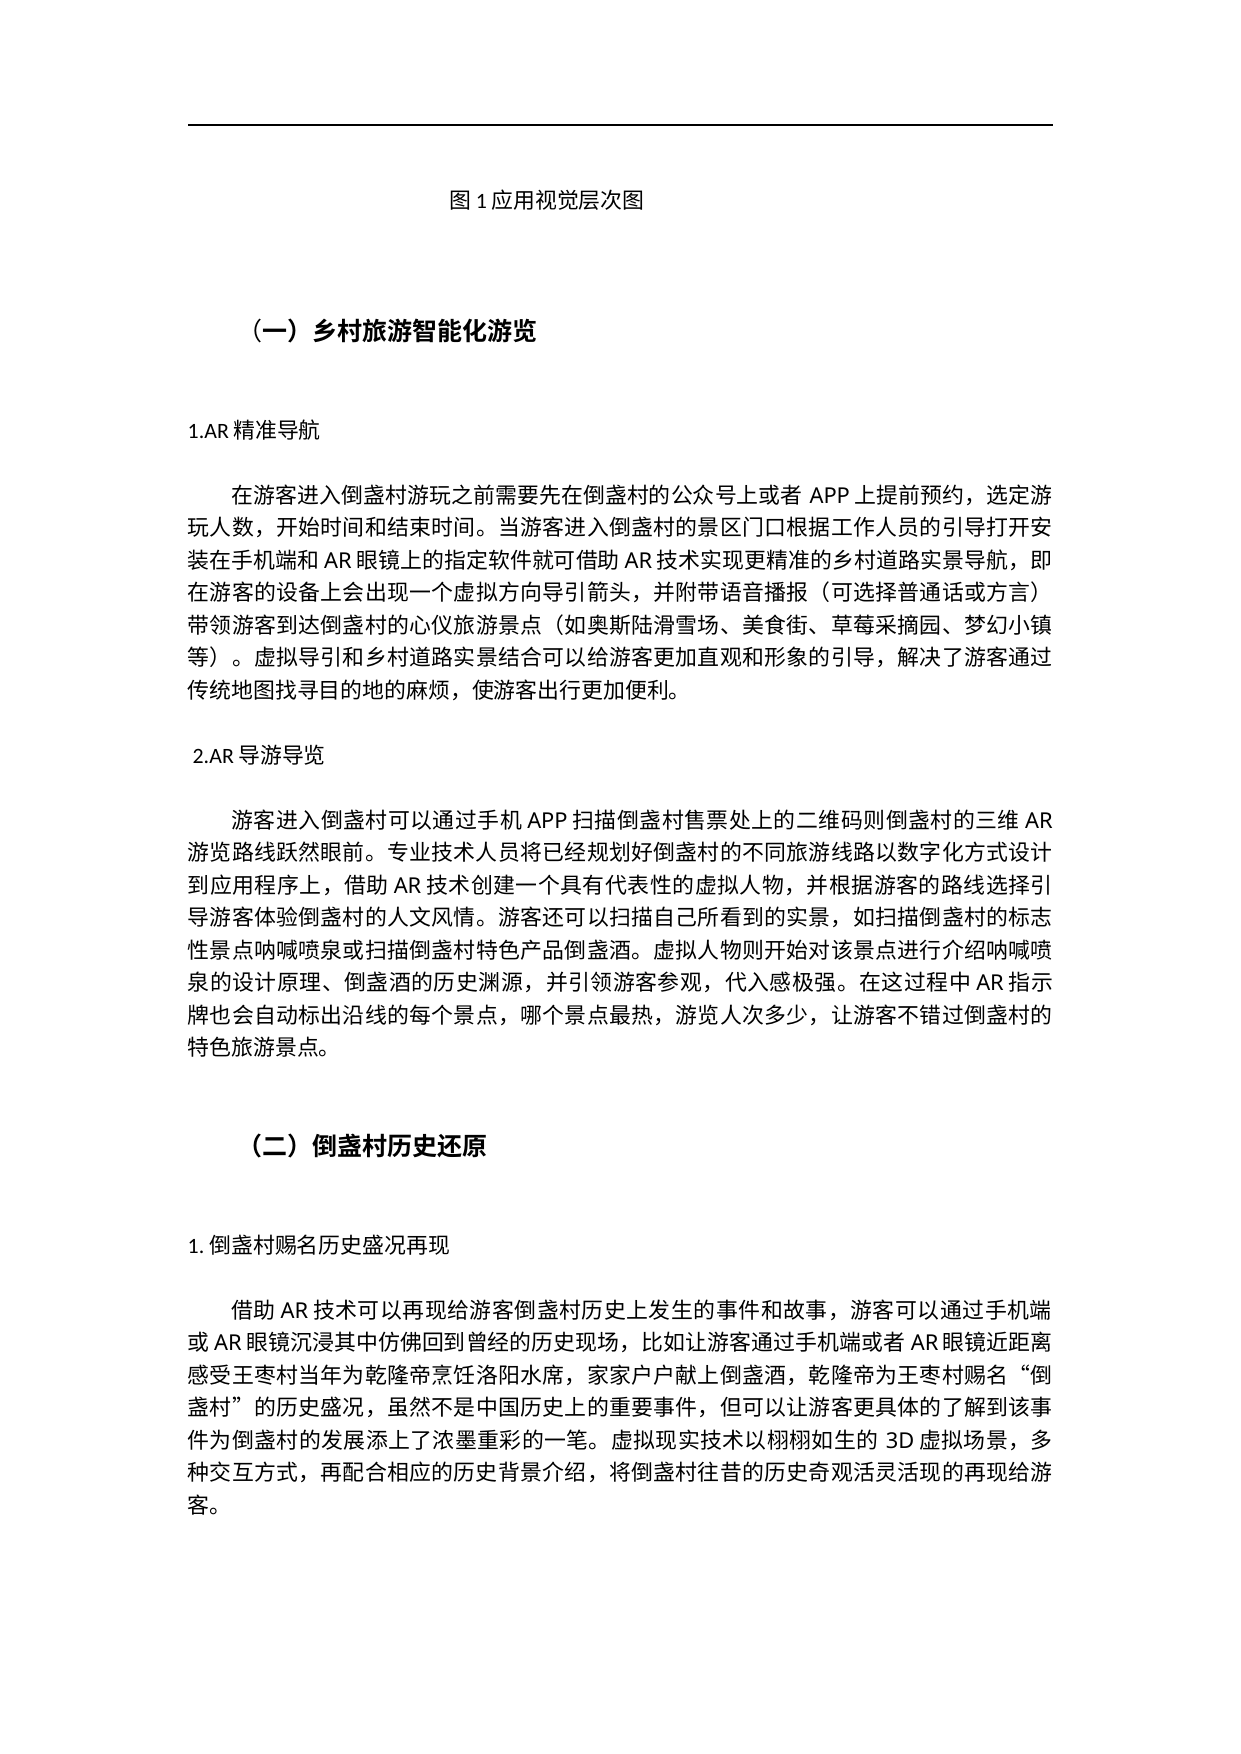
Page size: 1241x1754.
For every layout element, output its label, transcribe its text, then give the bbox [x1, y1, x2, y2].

text 图 1应用视觉层次图 [187, 182, 1053, 215]
text 2.AR导游导览 [187, 737, 1053, 770]
text 游客进入倒盏村可以通过手机APP扫描倒盏村售票处上的二维码则倒盏村的三维AR游览路线跃然眼前。专业技术人员将已经规划好倒盏村的不同旅游线路以数字化方式设计到应用程序上，借助AR技术创建一个具有代表性的虚拟人物，并根据游客的路线选择引导游客体验倒盏村的人文风情。游客还可以扫描自己所看到的实景，如扫描倒盏村的标志性景点呐喊喷泉或扫描倒盏村特色产品倒盏酒。虚拟人物则开始对该景点进行介绍呐喊喷泉的设计原理、倒盏酒的历史渊源，并引领游客参观，代入感极强。在这过程中AR指示牌也会自动标出沿线的每个景点，哪个景点最热，游览人次多少，让游客不错过倒盏村的特色旅游景点。 [187, 802, 1053, 1062]
text 在游客进入倒盏村游玩之前需要先在倒盏村的公众号上或者APP上提前预约，选定游玩人数，开始时间和结束时间。当游客进入倒盏村的景区门口根据工作人员的引导打开安装在手机端和AR眼镜上的指定软件就可借助AR技术实现更精准的乡村道路实景导航，即在游客的设备上会出现一个虚拟方向导引箭头，并附带语音播报（可选择普通话或方言）带领游客到达倒盏村的心仪旅游景点（如奥斯陆滑雪场、美食街、草莓采摘园、梦幻小镇等）。虚拟导引和乡村道路实景结合可以给游客更加直观和形象的引导，解决了游客通过传统地图找寻目的地的麻烦，使游客出行更加便利。 [187, 477, 1053, 705]
text 借助AR技术可以再现给游客倒盏村历史上发生的事件和故事，游客可以通过手机端或AR眼镜沉浸其中仿佛回到曾经的历史现场，比如让游客通过手机端或者AR眼镜近距离感受王枣村当年为乾隆帝烹饪洛阳水席，家家户户献上倒盏酒，乾隆帝为王枣村赐名“倒盏村”的历史盛况，虽然不是中国历史上的重要事件，但可以让游客更具体的了解到该事件为倒盏村的发展添上了浓墨重彩的一笔。虚拟现实技术以栩栩如生的3D虚拟场景，多种交互方式，再配合相应的历史背景介绍，将倒盏村往昔的历史奇观活灵活现的再现给游客。 [187, 1292, 1053, 1520]
subtitle （二）倒盏村历史还原 [187, 1112, 1053, 1177]
subtitle （一）乡村旅游智能化游览 [187, 297, 1053, 362]
text 1.AR精准导航 [187, 412, 1053, 445]
text 1. 倒盏村赐名历史盛况再现 [187, 1227, 1053, 1260]
